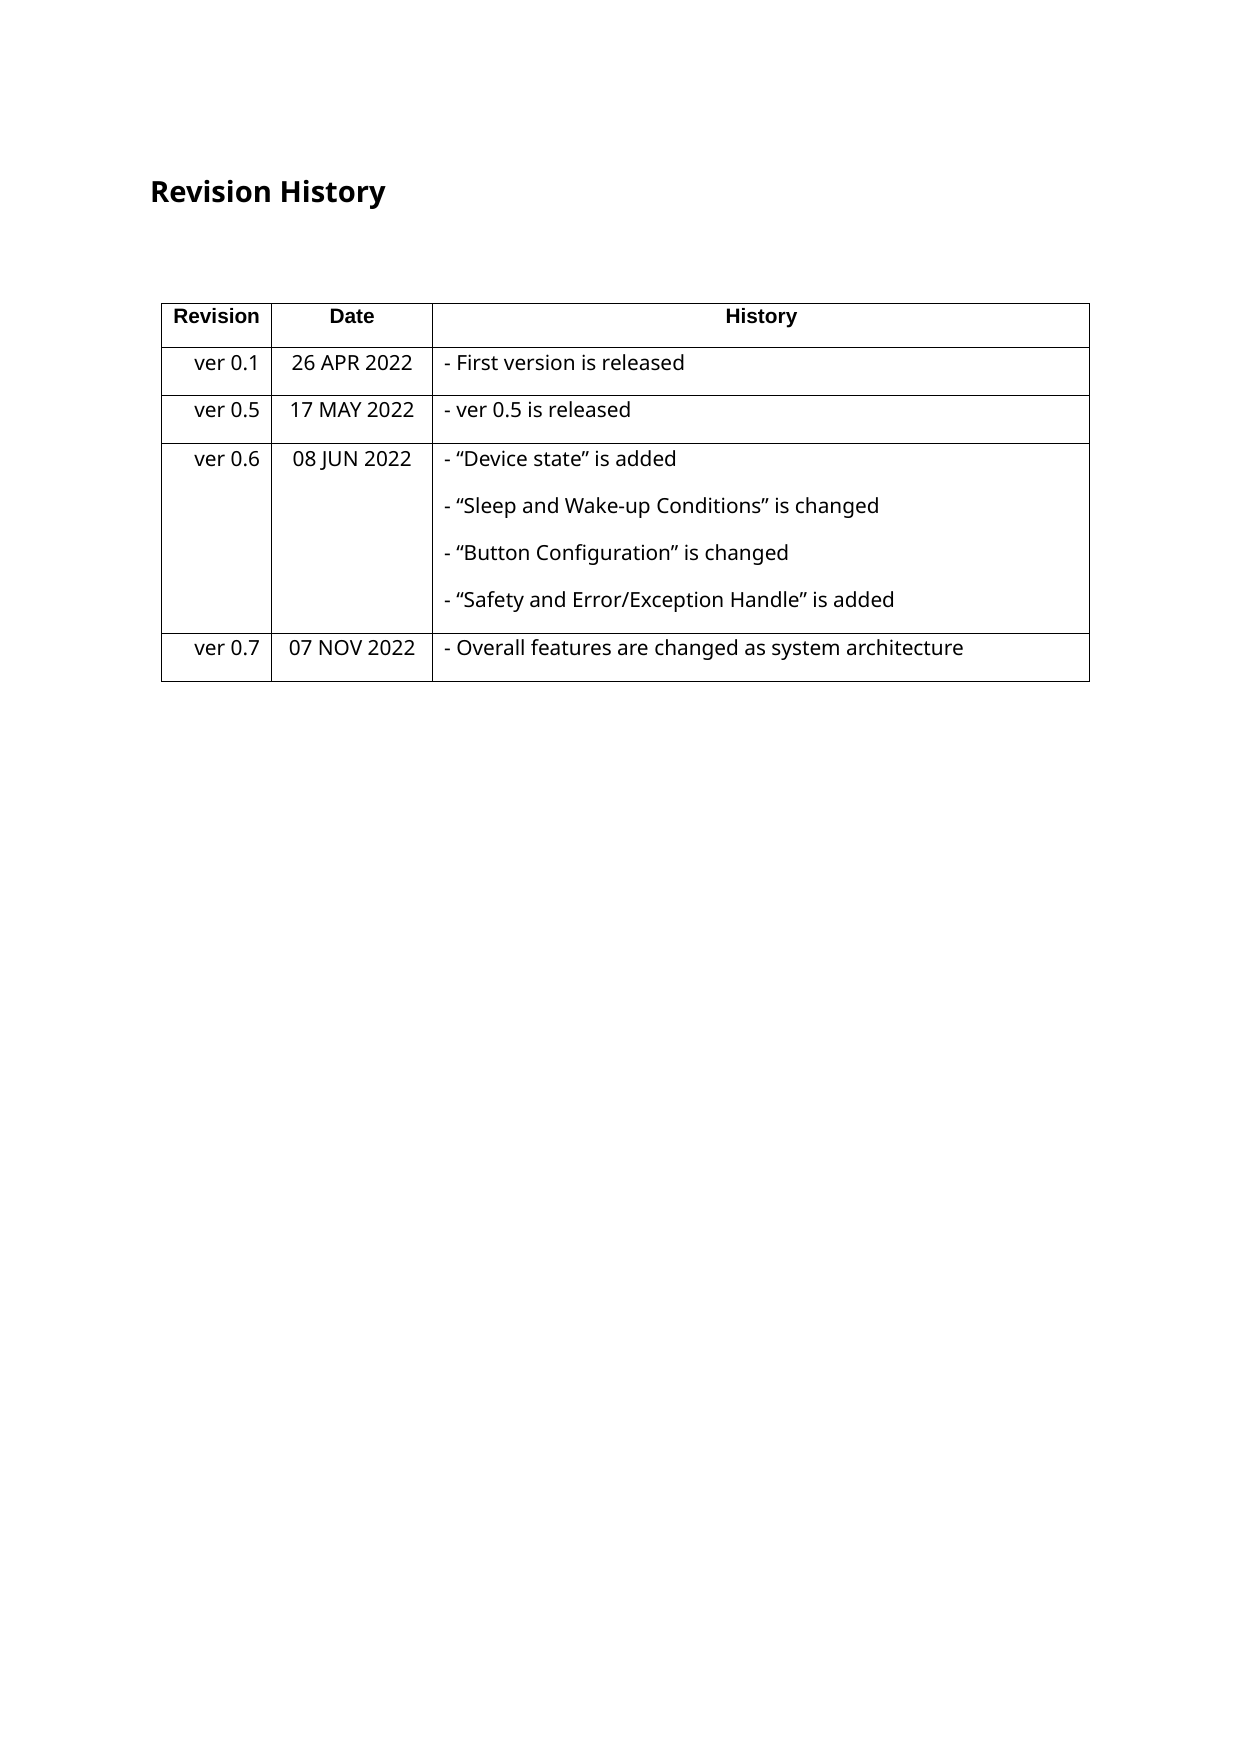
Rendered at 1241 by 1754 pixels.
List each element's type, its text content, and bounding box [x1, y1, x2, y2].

subtitle Revision History [150, 177, 1090, 208]
table_header Revision [162, 304, 271, 347]
table_cell - Overall features are changed as system architecture [433, 634, 1089, 681]
table_cell 07 NOV 2022 [272, 634, 432, 681]
table_cell 26 APR 2022 [272, 348, 432, 394]
table_cell ver 0.1 [162, 348, 271, 394]
table_cell - ver 0.5 is released [433, 396, 1089, 443]
table_cell - First version is released [433, 348, 1089, 394]
table_cell 17 MAY 2022 [272, 396, 432, 443]
table_cell 08 JUN 2022 [272, 444, 432, 632]
table_cell ver 0.5 [162, 396, 271, 443]
table_cell ver 0.7 [162, 634, 271, 681]
table_cell ver 0.6 [162, 444, 271, 632]
table_cell - “Device state” is added - “Sleep and Wake-up Conditions” is changed - “Button Configuration” is changed - “Safety and Error/Exception Handle” is added [433, 444, 1089, 632]
table_header History [433, 304, 1089, 347]
table_header Date [272, 304, 432, 347]
